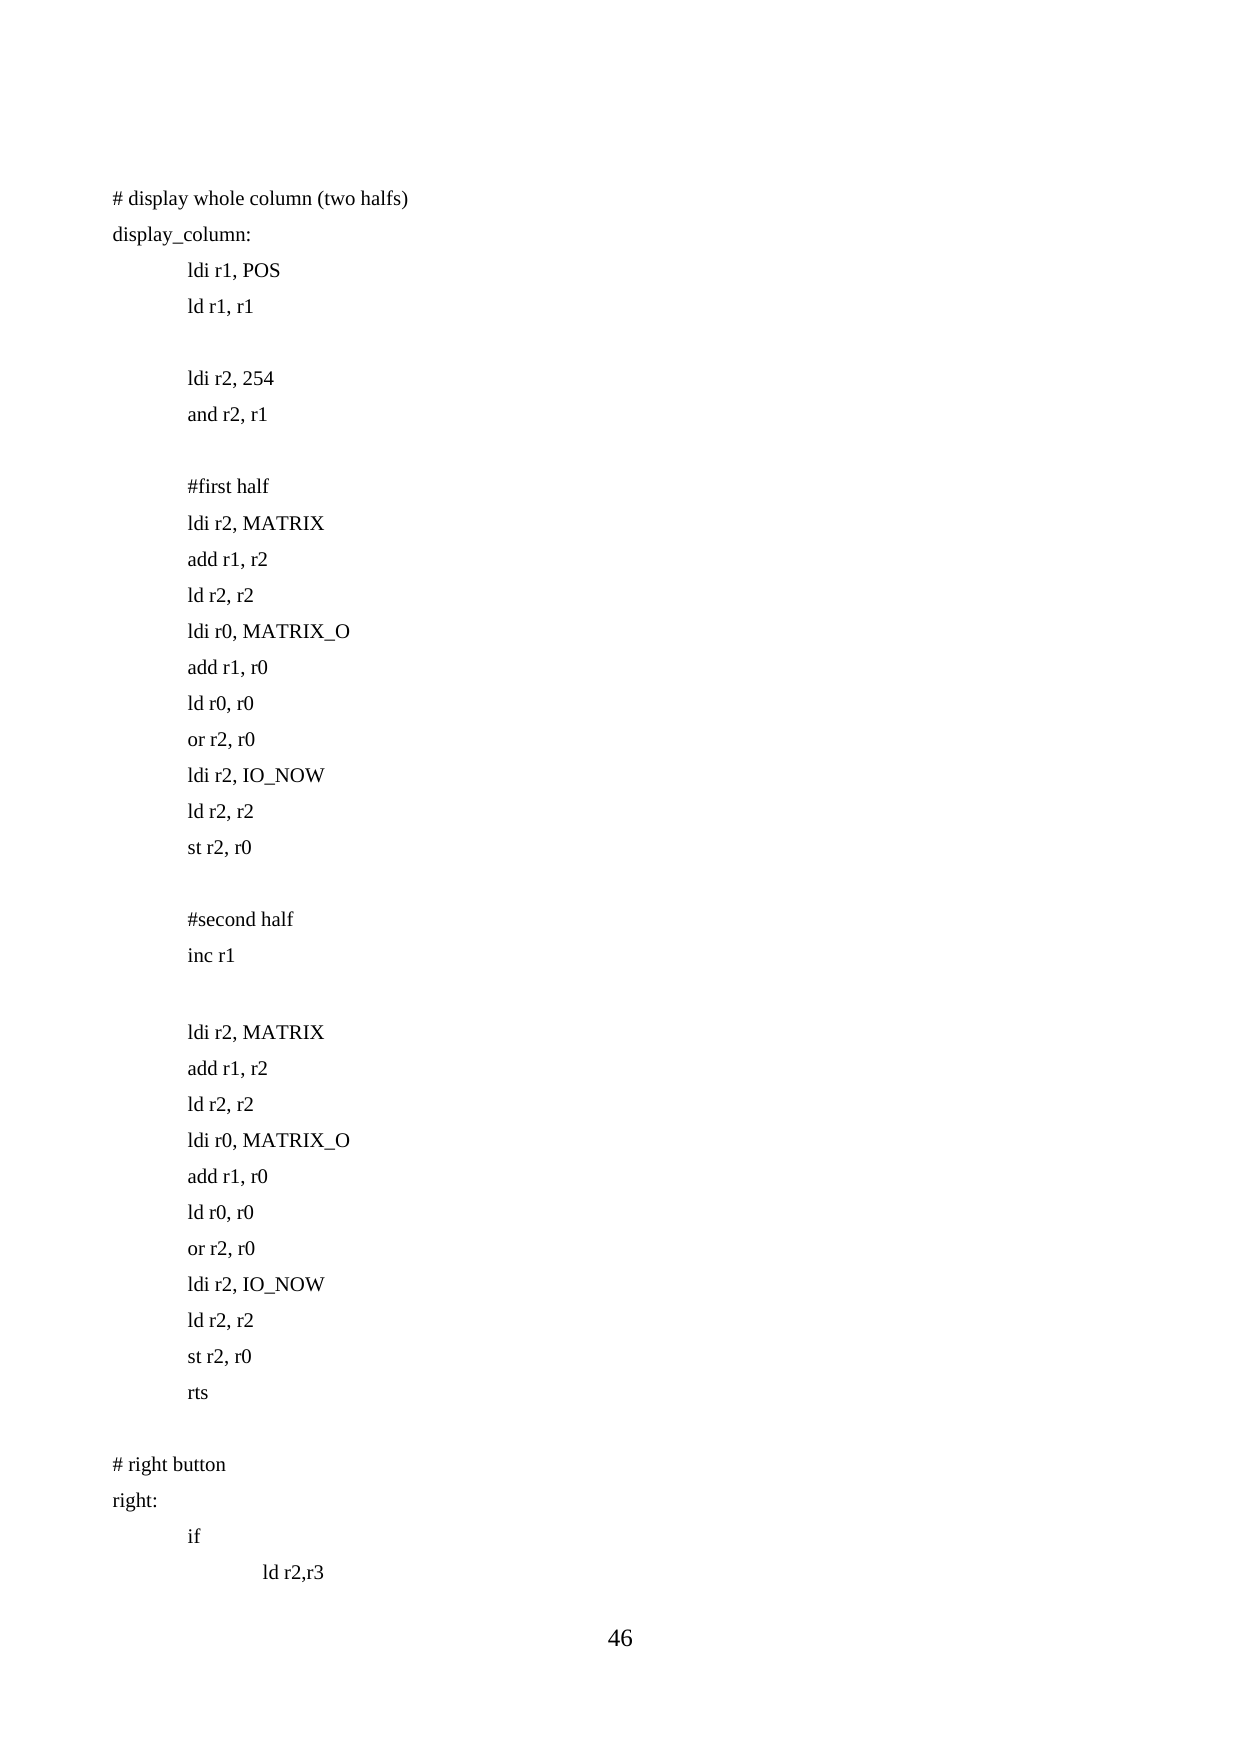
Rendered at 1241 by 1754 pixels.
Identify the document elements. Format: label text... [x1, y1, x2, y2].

text add r1, r2 [112, 1056, 1128, 1080]
text add r1, r2 [112, 546, 1128, 571]
text ldi r2, MATRIX [112, 1020, 1128, 1044]
text ld r0, r0 [112, 691, 1128, 715]
text #first half [112, 474, 1128, 498]
text #second half [112, 907, 1128, 931]
text ld r2, r2 [112, 582, 1128, 607]
text # right button [112, 1452, 1128, 1476]
text or r2, r0 [112, 727, 1128, 751]
text rts [112, 1380, 1128, 1404]
text ld r1, r1 [112, 294, 1128, 318]
text ldi r0, MATRIX_O [112, 1128, 1128, 1152]
text st r2, r0 [112, 835, 1128, 859]
text add r1, r0 [112, 1164, 1128, 1188]
text ld r0, r0 [112, 1200, 1128, 1224]
text and r2, r1 [112, 402, 1128, 426]
text ldi r2, MATRIX [112, 510, 1128, 534]
text ld r2, r2 [112, 799, 1128, 823]
text ldi r2, IO_NOW [112, 763, 1128, 787]
text if [112, 1524, 1128, 1548]
text # display whole column (two halfs) [112, 186, 1128, 210]
text ldi r0, MATRIX_O [112, 618, 1128, 643]
text ld r2,r3 [112, 1560, 1128, 1584]
text ld r2, r2 [112, 1308, 1128, 1332]
text ldi r1, POS [112, 258, 1128, 282]
text add r1, r0 [112, 654, 1128, 679]
text display_column: [112, 222, 1128, 246]
text or r2, r0 [112, 1236, 1128, 1260]
text right: [112, 1488, 1128, 1512]
text ldi r2, IO_NOW [112, 1272, 1128, 1296]
text ldi r2, 254 [112, 366, 1128, 390]
text ld r2, r2 [112, 1092, 1128, 1116]
text st r2, r0 [112, 1344, 1128, 1368]
text inc r1 [112, 943, 1128, 967]
